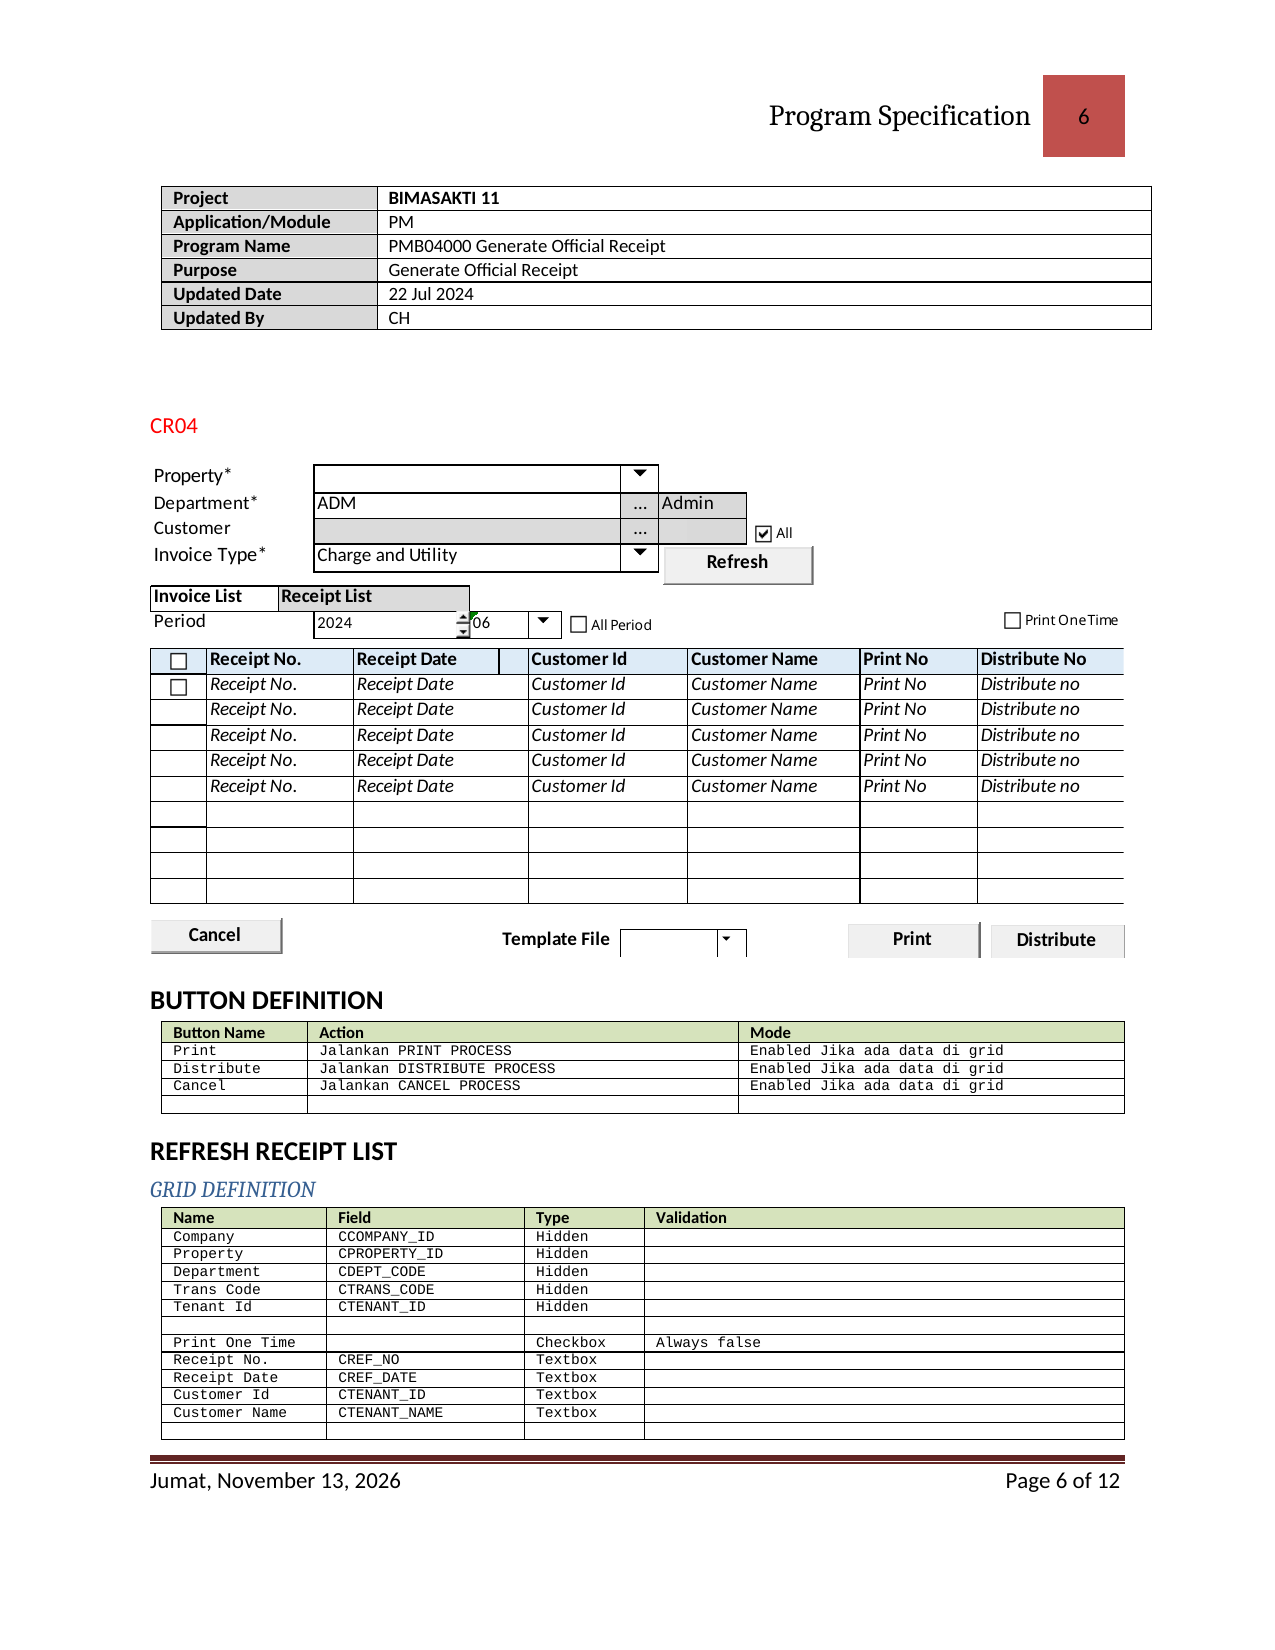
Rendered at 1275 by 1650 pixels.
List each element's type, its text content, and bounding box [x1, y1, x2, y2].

table_cell [645, 1423, 1124, 1439]
table_cell Hidden [525, 1264, 644, 1281]
table_cell [308, 1096, 738, 1113]
table_cell Jalankan DISTRIBUTE PROCESS [308, 1061, 738, 1077]
table_header Action [308, 1022, 738, 1042]
table_cell Print [162, 1043, 307, 1060]
table_cell [162, 1423, 326, 1439]
table_cell Enabled Jika ada data di grid [739, 1043, 1124, 1060]
table_header Validation [645, 1208, 1124, 1228]
table_cell Hidden [525, 1247, 644, 1263]
table_cell [645, 1247, 1124, 1263]
table_cell Tenant Id [162, 1300, 326, 1316]
table_cell [645, 1264, 1124, 1281]
table_cell [645, 1282, 1124, 1298]
table_cell Print One Time [162, 1335, 326, 1351]
table_cell [327, 1335, 524, 1351]
table_cell [645, 1353, 1124, 1369]
table_cell Jalankan CANCEL PROCESS [308, 1079, 738, 1095]
table_cell Customer Id [162, 1388, 326, 1404]
table_cell Department [162, 1264, 326, 1281]
table_cell Checkbox [525, 1335, 644, 1351]
table_cell CREF_NO [327, 1353, 524, 1369]
table_cell Textbox [525, 1370, 644, 1387]
subtitle GRID DEFINITION [150, 1177, 1125, 1203]
table_cell [645, 1388, 1124, 1404]
text CR04 [150, 411, 1125, 439]
table_cell Hidden [525, 1229, 644, 1246]
table_cell [645, 1317, 1124, 1334]
table_cell Cancel [162, 1079, 307, 1095]
table_cell [645, 1405, 1124, 1422]
table_cell Textbox [525, 1388, 644, 1404]
table_cell [645, 1300, 1124, 1316]
table_cell [525, 1423, 644, 1439]
table_cell Hidden [525, 1282, 644, 1298]
table_cell Distribute [162, 1061, 307, 1077]
table_cell Company [162, 1229, 326, 1246]
table_cell Jalankan PRINT PROCESS [308, 1043, 738, 1060]
table_cell Textbox [525, 1353, 644, 1369]
table_cell Receipt No. [162, 1353, 326, 1369]
subtitle BUTTON DEFINITION [150, 983, 1125, 1016]
table_header Name [162, 1208, 326, 1228]
table_cell [525, 1317, 644, 1334]
table_cell Property [162, 1247, 326, 1263]
subtitle REFRESH RECEIPT LIST [150, 1134, 1125, 1167]
table_cell [162, 1317, 326, 1334]
table_header Type [525, 1208, 644, 1228]
table_cell Textbox [525, 1405, 644, 1422]
table_cell CTENANT_ID [327, 1300, 524, 1316]
table_cell [645, 1370, 1124, 1387]
table_header Mode [739, 1022, 1124, 1042]
table_cell [739, 1096, 1124, 1113]
table_cell Enabled Jika ada data di grid [739, 1079, 1124, 1095]
table_cell Customer Name [162, 1405, 326, 1422]
table_cell Hidden [525, 1300, 644, 1316]
table_cell CTENANT_NAME [327, 1405, 524, 1422]
table_cell CREF_DATE [327, 1370, 524, 1387]
table_cell [162, 1096, 307, 1113]
table_cell CCOMPANY_ID [327, 1229, 524, 1246]
table_header Button Name [162, 1022, 307, 1042]
table_cell [327, 1423, 524, 1439]
table_cell CTRANS_CODE [327, 1282, 524, 1298]
table_cell CTENANT_ID [327, 1388, 524, 1404]
table_cell [645, 1229, 1124, 1246]
table_cell CPROPERTY_ID [327, 1247, 524, 1263]
table_cell Trans Code [162, 1282, 326, 1298]
table_cell [327, 1317, 524, 1334]
table_cell Enabled Jika ada data di grid [739, 1061, 1124, 1077]
table_cell Receipt Date [162, 1370, 326, 1387]
table_cell Always false [645, 1335, 1124, 1351]
table_cell CDEPT_CODE [327, 1264, 524, 1281]
table_header Field [327, 1208, 524, 1228]
